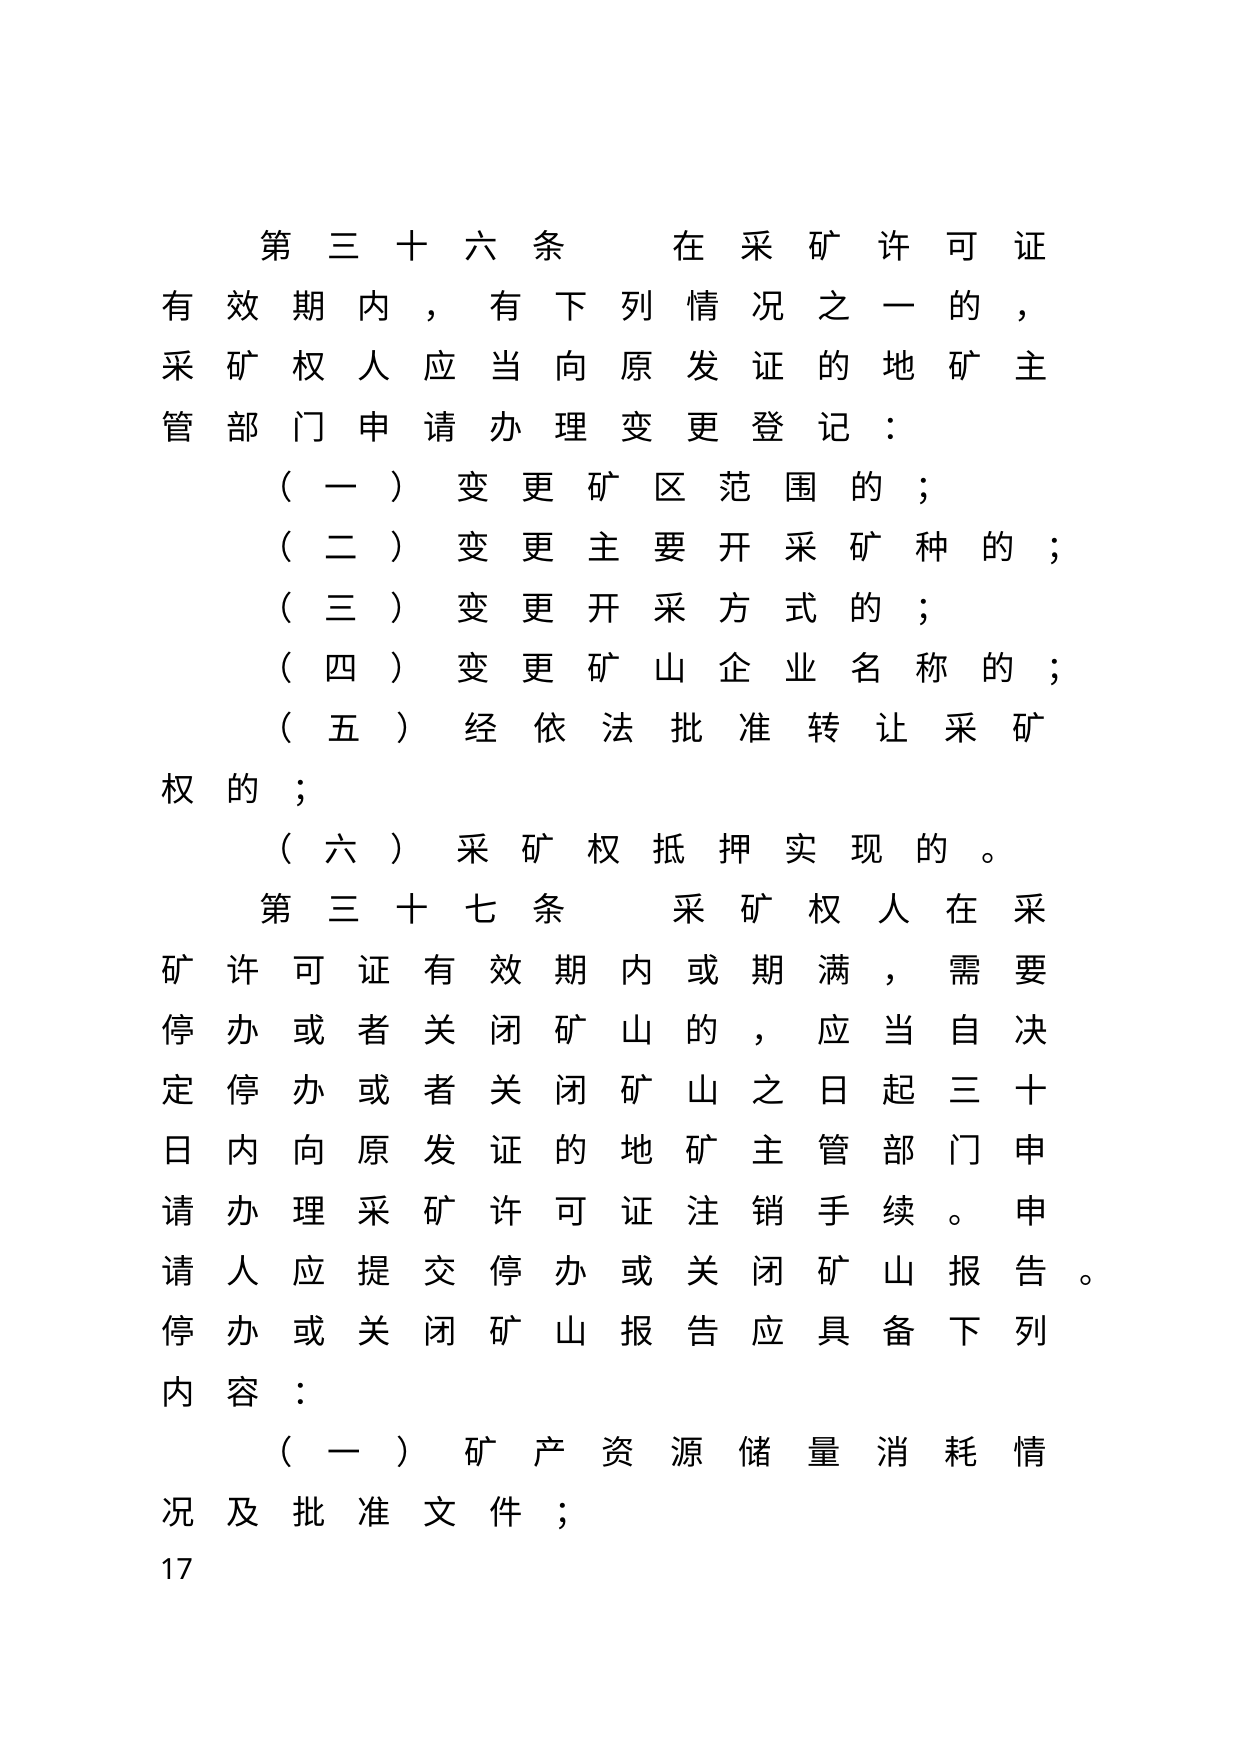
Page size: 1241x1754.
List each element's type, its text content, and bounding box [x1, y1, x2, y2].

text （一）变更矿区范围的； [161, 455, 1079, 515]
text （一）矿产资源储量消耗情况及批准文件； [161, 1420, 1079, 1540]
text （三）变更开采方式的； [161, 575, 1079, 636]
text 第三十七条 采矿权人在采矿许可证有效期内或期满，需要停办或者关闭矿山的，应当自决定停办或者关闭矿山之日起三十日内向原发证的地矿主管部门申请办理采矿许可证注销手续。申请人应提交停办或关闭矿山报告。停办或关闭矿山报告应具备下列内容： [161, 877, 1079, 1420]
text （四）变更矿山企业名称的； [161, 636, 1079, 696]
text 第三十六条 在采矿许可证有效期内，有下列情况之一的，采矿权人应当向原发证的地矿主管部门申请办理变更登记： [161, 213, 1079, 455]
text （五）经依法批准转让采矿权的； [161, 696, 1079, 817]
text （六）采矿权抵押实现的。 [161, 817, 1079, 877]
text （二）变更主要开采矿种的； [161, 515, 1079, 575]
